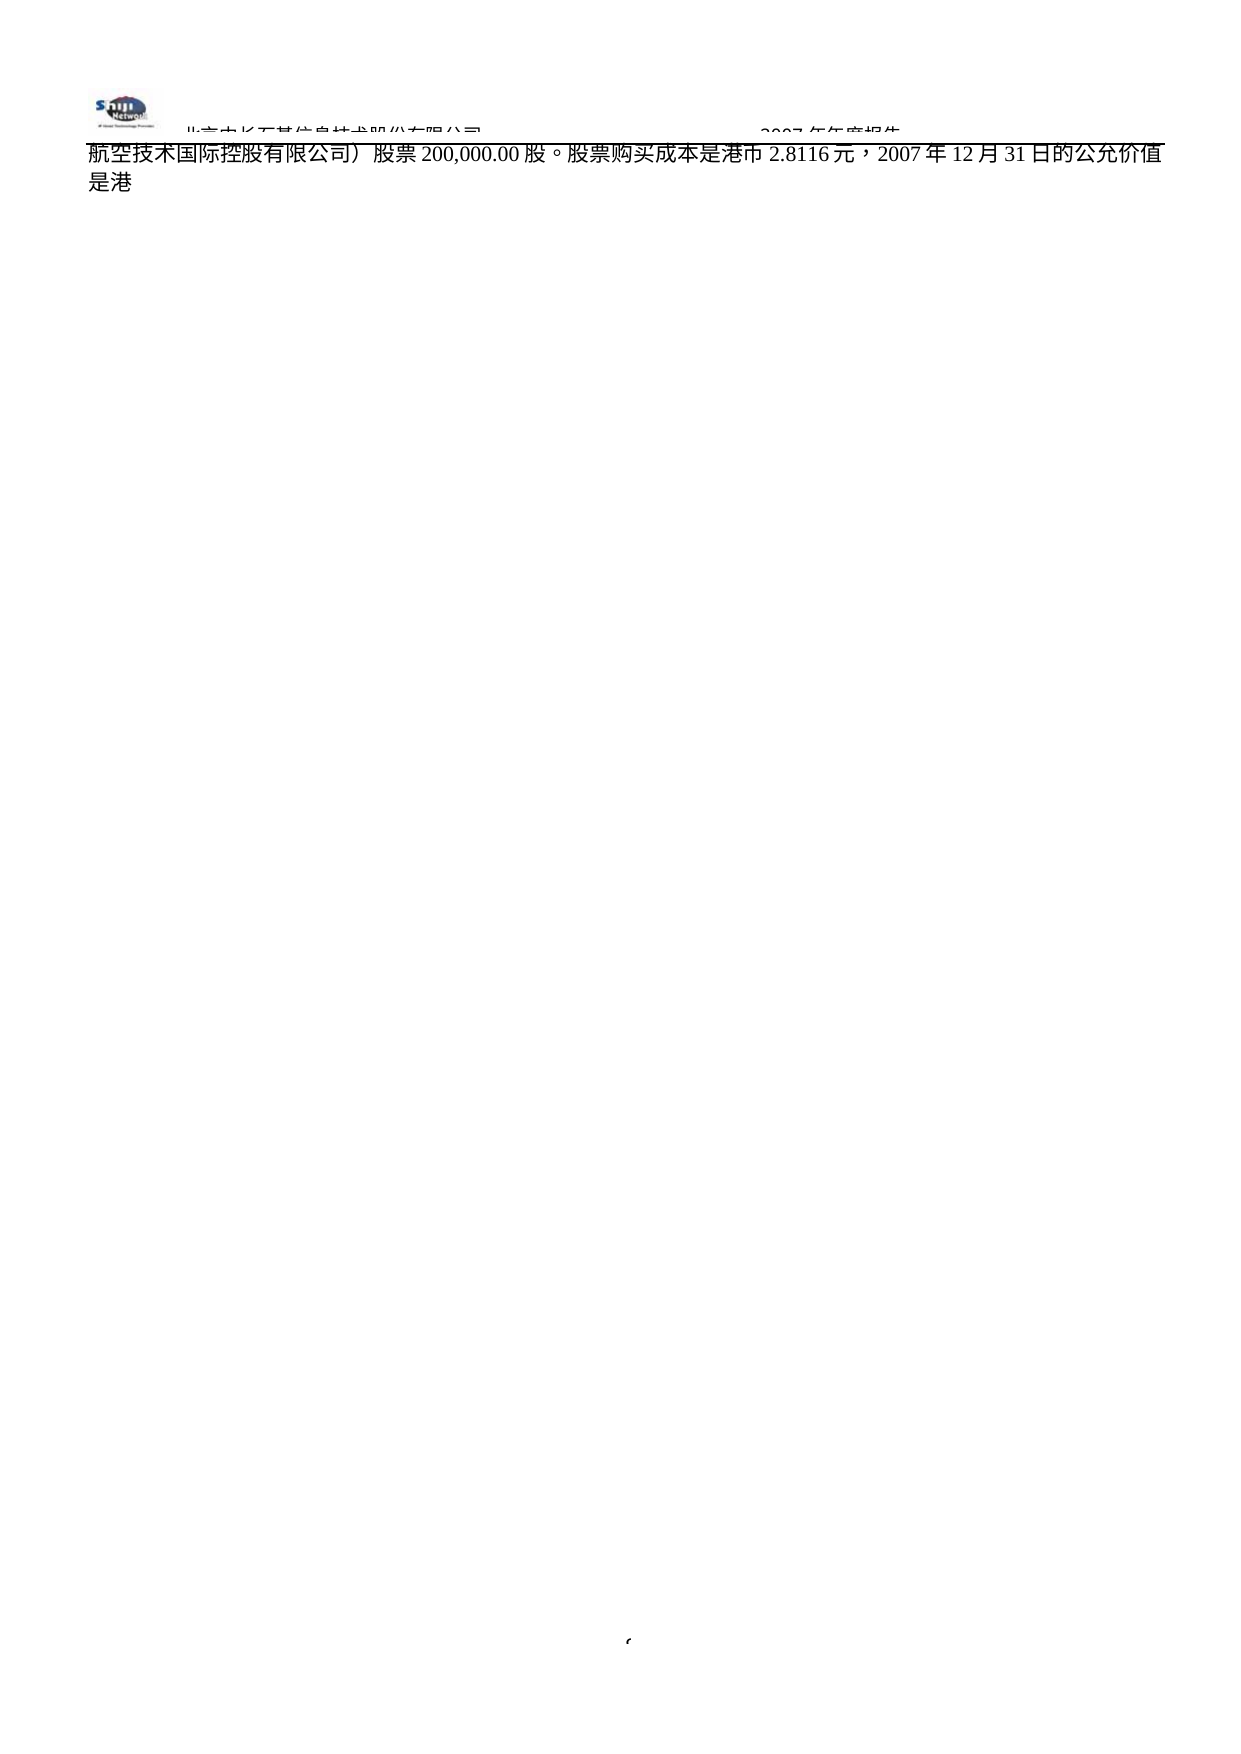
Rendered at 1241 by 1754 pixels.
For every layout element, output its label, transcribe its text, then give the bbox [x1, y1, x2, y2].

picture [88, 88, 164, 136]
text 航空技术国际控股有限公司）股票200,000.00股。股票购买成本是港币2.8116元，2007年12月31日的公允价值是港 [88, 137, 1174, 197]
